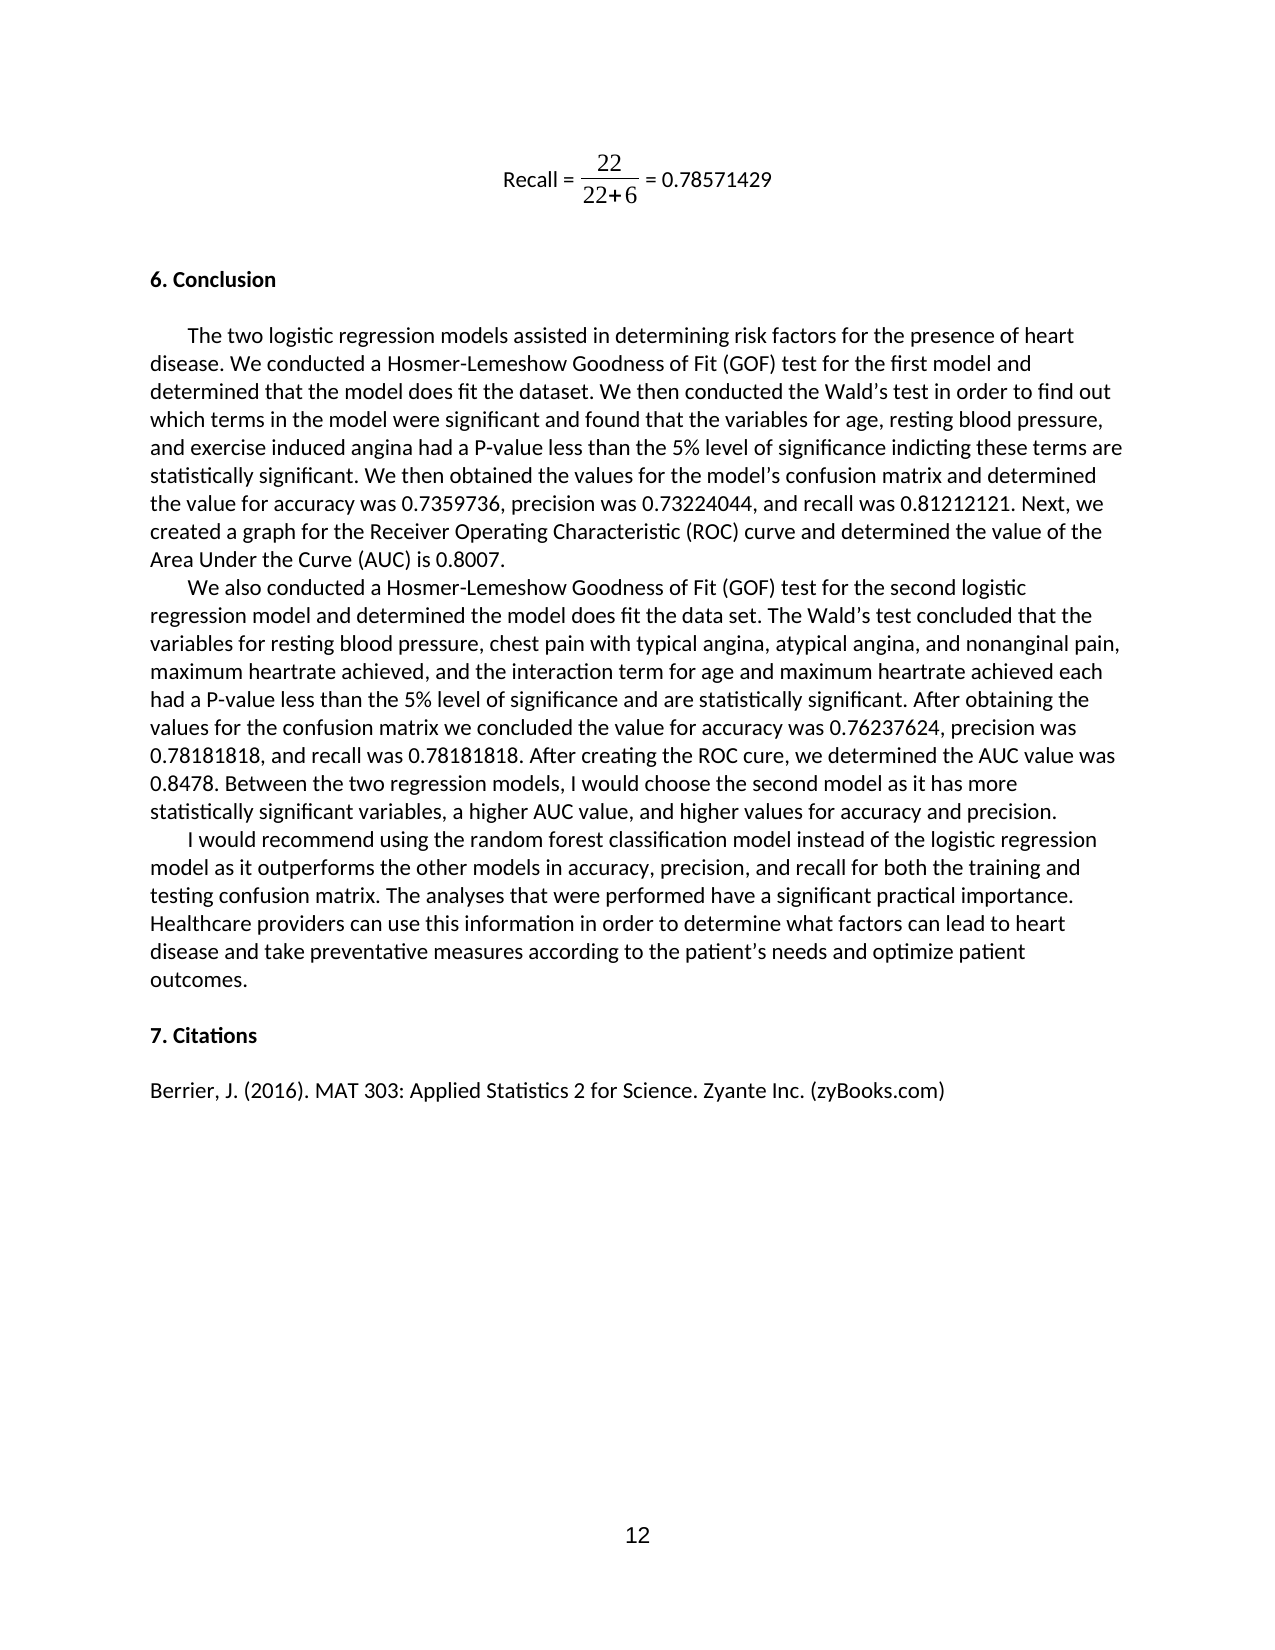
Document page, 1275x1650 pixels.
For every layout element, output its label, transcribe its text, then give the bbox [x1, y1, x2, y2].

text We also conducted a Hosmer-Lemeshow Goodness of Fit (GOF) test for the second logistic regression model and determined the model does fit the data set. The Wald’s test concluded that the variables for resting blood pressure, chest pain with typical angina, atypical angina, and nonanginal pain, maximum heartrate achieved, and the interaction term for age and maximum heartrate achieved each had a P-value less than the 5% level of significance and are statistically significant. After obtaining the values for the confusion matrix we concluded the value for accuracy was 0.76237624, precision was 0.78181818, and recall was 0.78181818. After creating the ROC cure, we determined the AUC value was 0.8478. Between the two regression models, I would choose the second model as it has more statistically significant variables, a higher AUC value, and higher values for accuracy and precision. [150, 573, 1125, 825]
text I would recommend using the random forest classification model instead of the logistic regression model as it outperforms the other models in accuracy, precision, and recall for both the training and testing confusion matrix. The analyses that were performed have a significant practical importance. Healthcare providers can use this information in order to determine what factors can lead to heart disease and take preventative measures according to the patient’s needs and optimize patient outcomes. [150, 825, 1125, 993]
text Berrier, J. (2016). MAT 303: Applied Statistics 2 for Science. Zyante Inc. (zyBooks.com) [150, 1076, 1125, 1104]
text The two logistic regression models assisted in determining risk factors for the presence of heart disease. We conducted a Hosmer-Lemeshow Goodness of Fit (GOF) test for the first model and determined that the model does fit the dataset. We then conducted the Wald’s test in order to find out which terms in the model were significant and found that the variables for age, resting blood pressure, and exercise induced angina had a P-value less than the 5% level of significance indicting these terms are statistically significant. We then obtained the values for the model’s confusion matrix and determined the value for accuracy was 0.7359736, precision was 0.73224044, and recall was 0.81212121. Next, we created a graph for the Receiver Operating Characteristic (ROC) curve and determined the value of the Area Under the Curve (AUC) is 0.8007. [150, 321, 1125, 573]
text Recall = = 0.78571429 [150, 150, 1125, 209]
subtitle 7. Citations [150, 1022, 1125, 1049]
subtitle 6. Conclusion [150, 265, 1125, 293]
